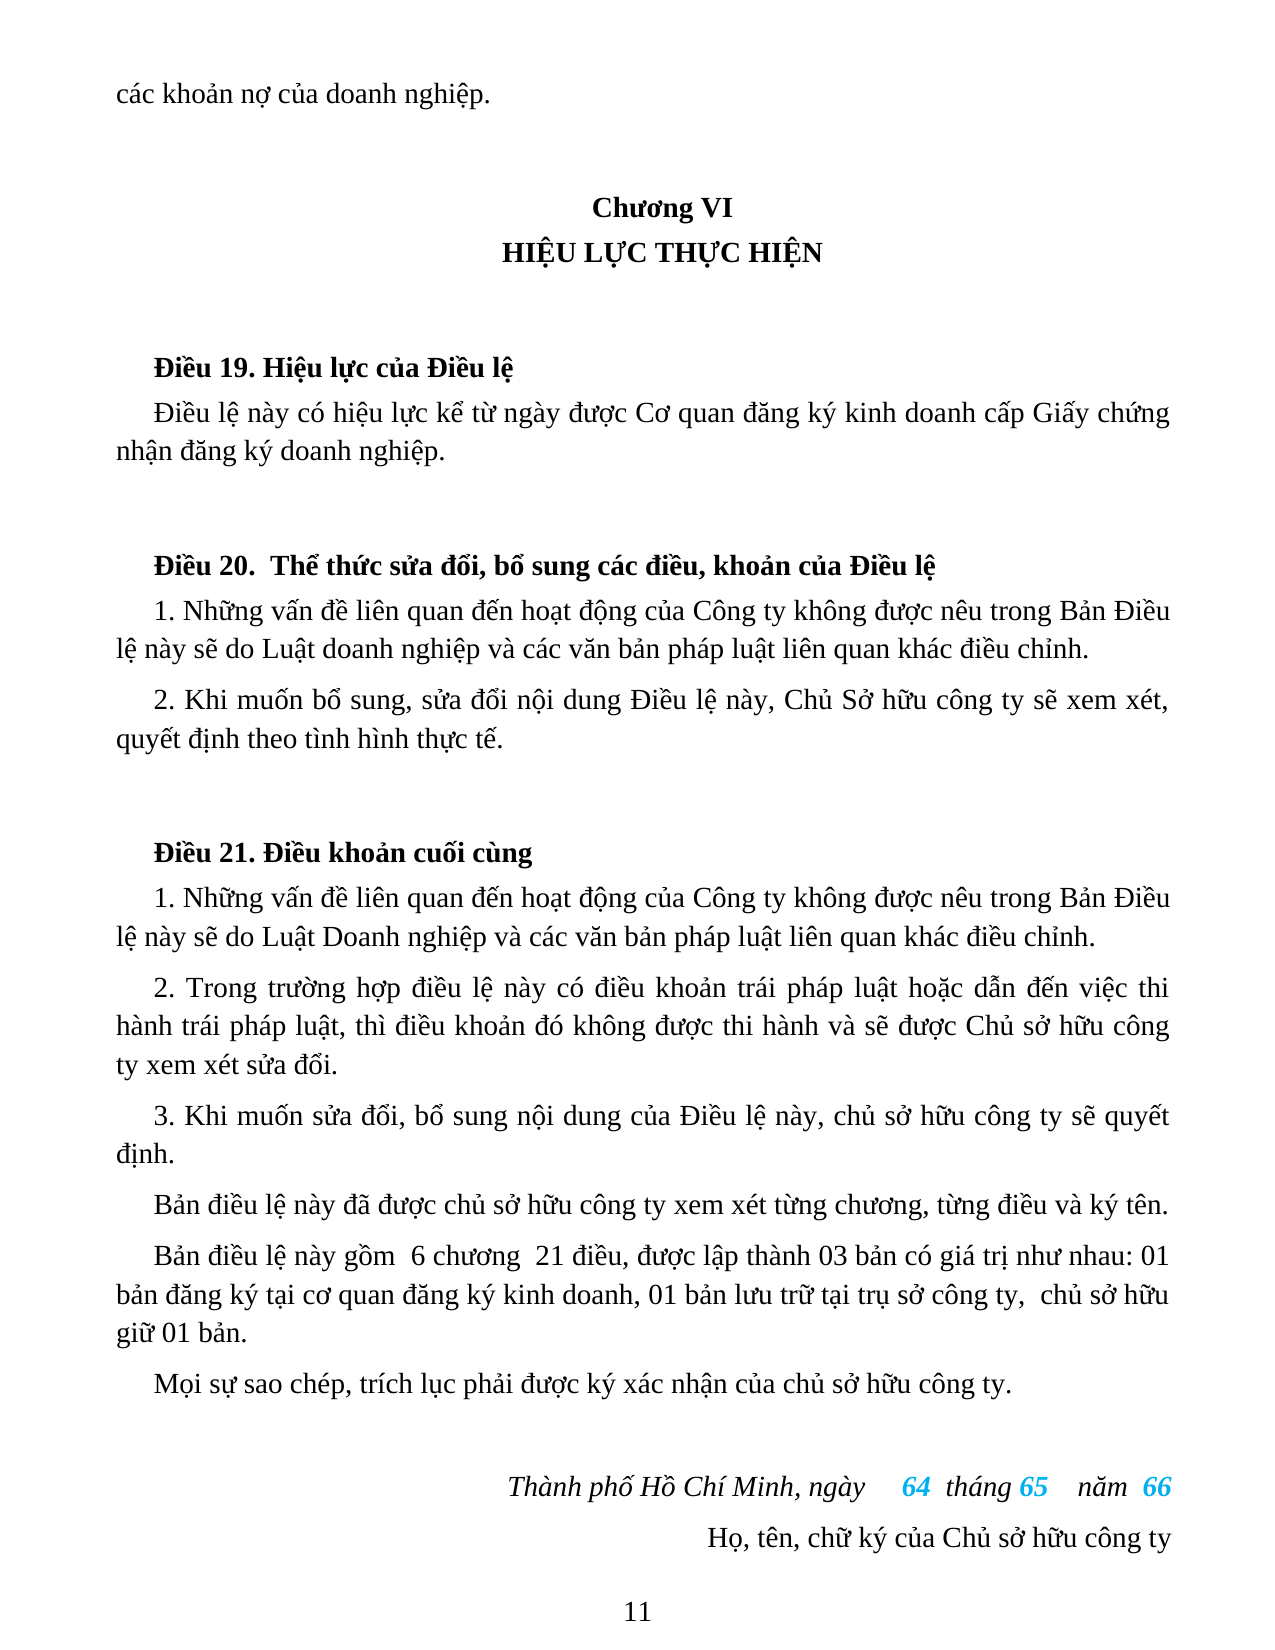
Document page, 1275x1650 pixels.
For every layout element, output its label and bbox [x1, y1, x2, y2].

table_header [105, 76, 1182, 1571]
